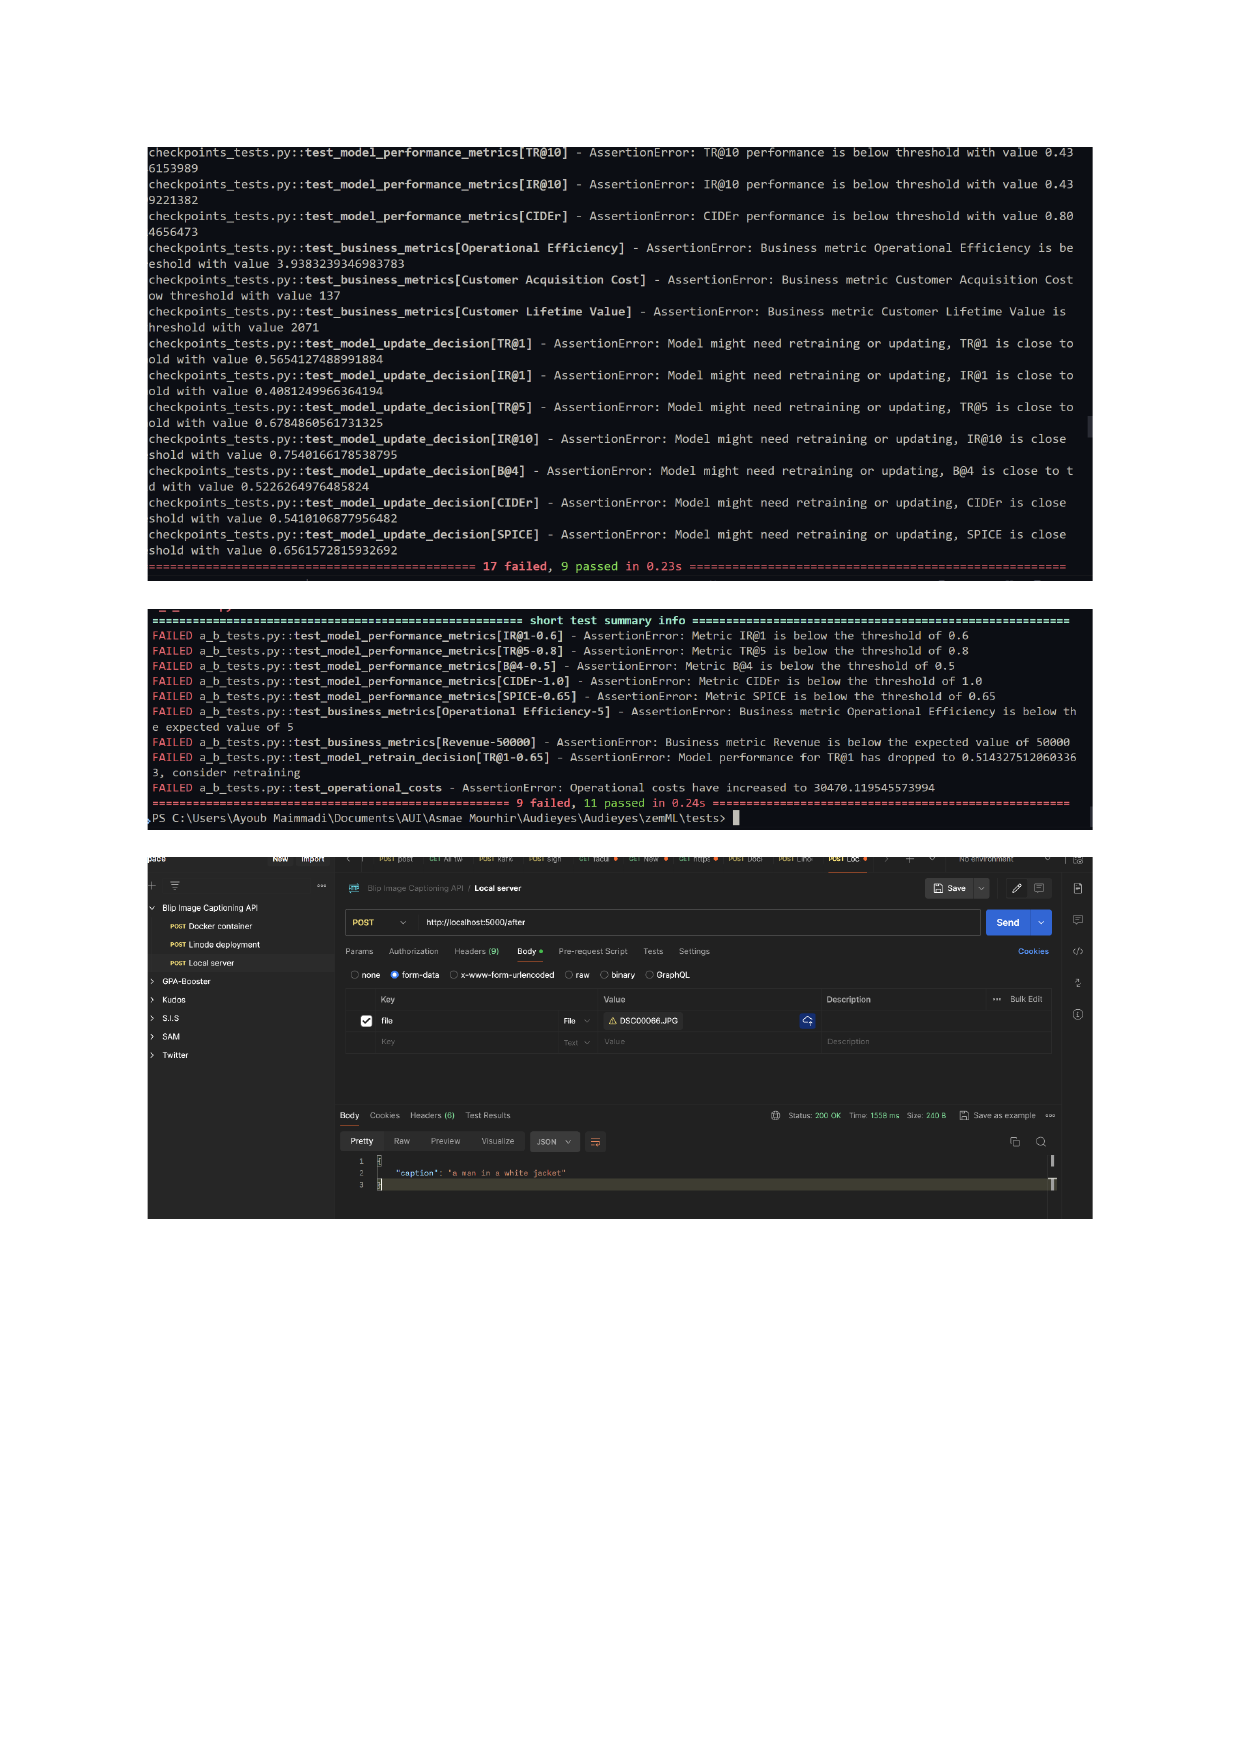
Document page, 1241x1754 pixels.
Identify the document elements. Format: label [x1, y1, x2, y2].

picture [147, 857, 1093, 1219]
picture [147, 609, 1093, 830]
picture [147, 147, 1093, 581]
